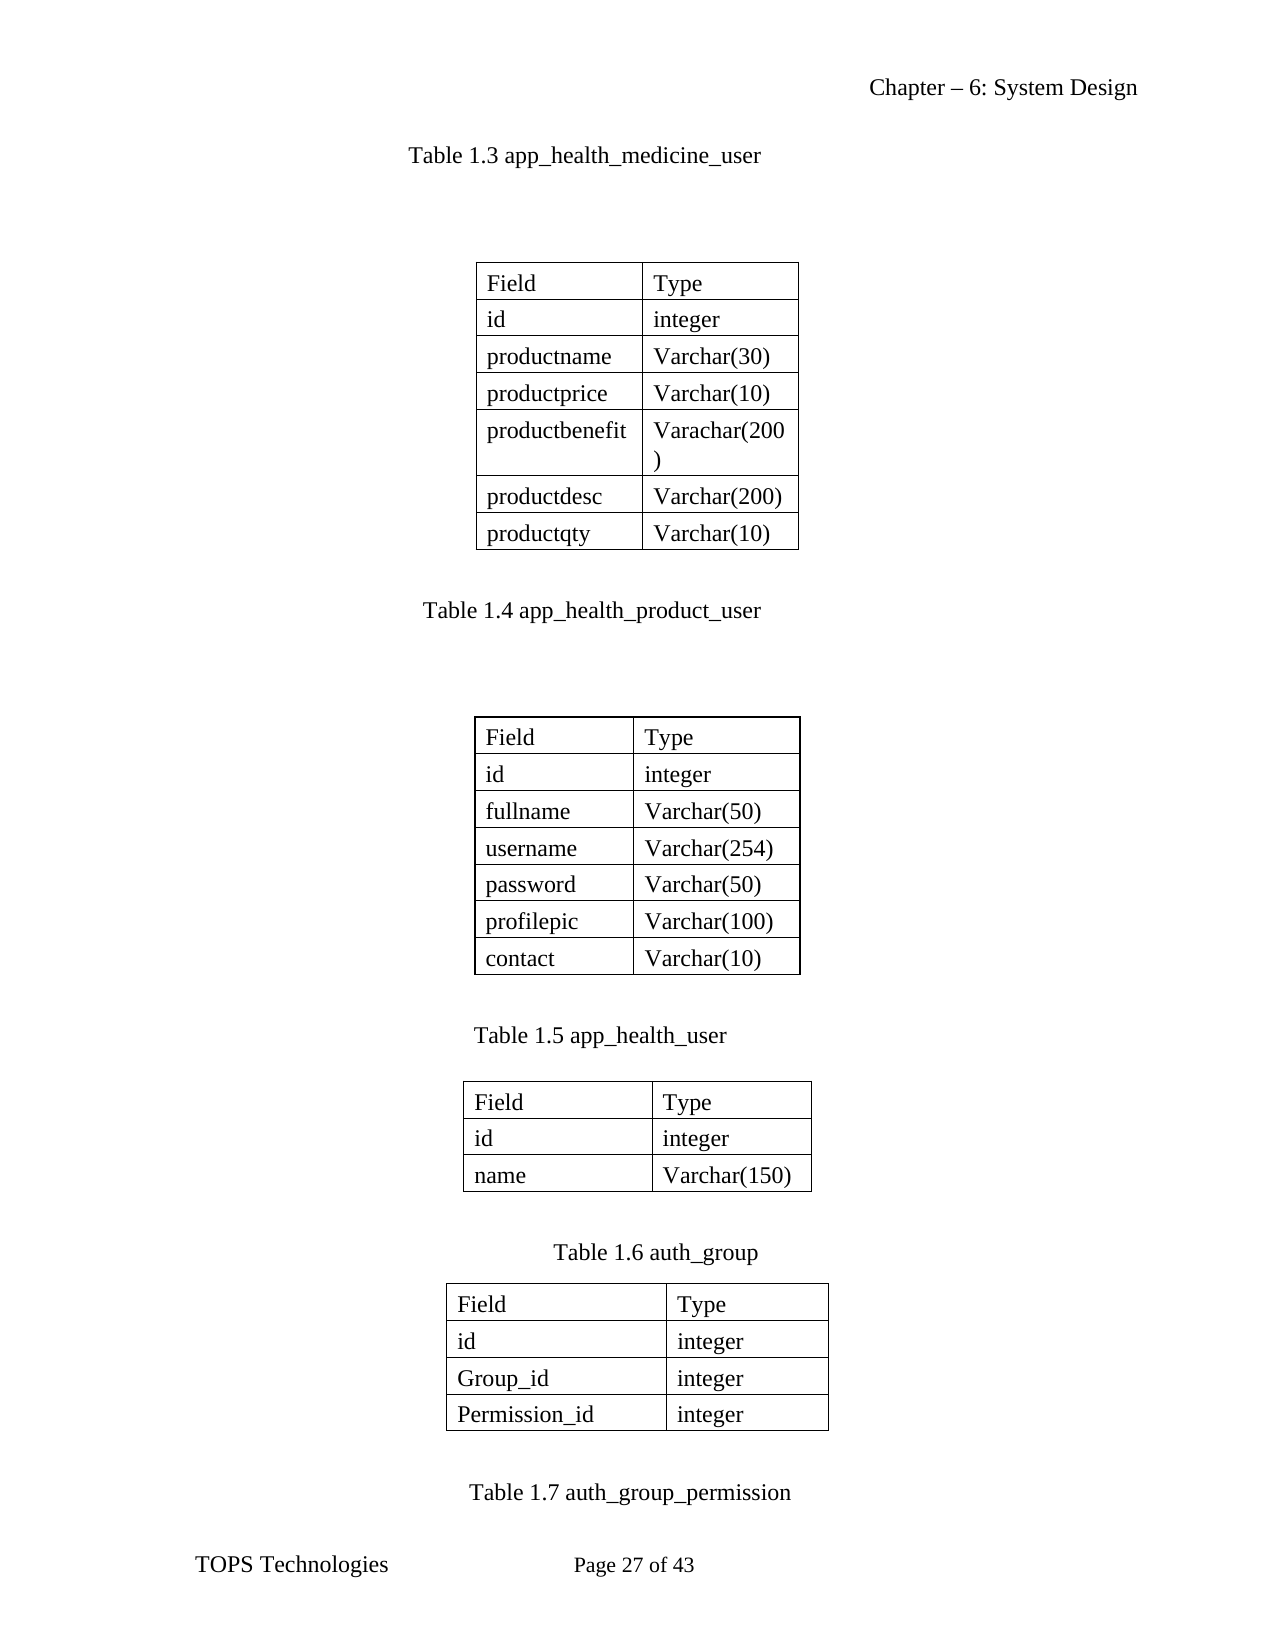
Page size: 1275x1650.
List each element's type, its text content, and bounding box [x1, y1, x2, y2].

table_cell productname [477, 336, 642, 372]
table_cell id [447, 1321, 666, 1357]
text Table 1.6 auth_group [195, 1238, 758, 1266]
table_cell Varchar(254) [634, 828, 799, 863]
table_cell productqty [477, 513, 642, 549]
table_cell productbenefit [477, 410, 642, 475]
table_header Field [476, 718, 633, 753]
table_cell Group_id [447, 1358, 666, 1394]
table_header Type [634, 718, 799, 753]
table_header Field [447, 1284, 666, 1320]
text Table 1.3 app_health_medicine_user [195, 141, 761, 169]
table_cell Varchar(50) [634, 791, 799, 827]
table_cell profilepic [476, 901, 633, 937]
table_cell Varchar(30) [643, 336, 798, 372]
table_header Field [464, 1082, 652, 1117]
table_header Type [653, 1082, 811, 1117]
table_cell integer [643, 300, 798, 335]
table_cell Varachar(200) [643, 410, 798, 475]
table_cell integer [667, 1395, 828, 1430]
table_cell Varchar(10) [643, 513, 798, 549]
table_cell Varchar(200) [643, 476, 798, 512]
table_cell Permission_id [447, 1395, 666, 1430]
table_cell integer [667, 1321, 828, 1357]
table_cell Varchar(150) [653, 1155, 811, 1191]
text Table 1.7 auth_group_permission [195, 1477, 792, 1505]
table_cell name [464, 1155, 652, 1191]
text Table 1.4 app_health_product_user [195, 596, 761, 624]
table_cell password [476, 865, 633, 900]
table_cell username [476, 828, 633, 863]
table_cell integer [653, 1119, 811, 1154]
table_cell id [476, 754, 633, 790]
table_cell integer [667, 1358, 828, 1394]
table_cell productdesc [477, 476, 642, 512]
table_cell fullname [476, 791, 633, 827]
table_cell integer [634, 754, 799, 790]
table_cell id [464, 1119, 652, 1154]
table_cell contact [476, 938, 633, 973]
table_cell Varchar(50) [634, 865, 799, 900]
table_cell Varchar(100) [634, 901, 799, 937]
table_header Type [667, 1284, 828, 1320]
table_cell id [477, 300, 642, 335]
table_cell Varchar(10) [643, 373, 798, 409]
text Table 1.5 app_health_user [195, 1021, 727, 1049]
table_header Field [477, 263, 642, 298]
table_header Type [643, 263, 798, 298]
table_cell productprice [477, 373, 642, 409]
table_cell Varchar(10) [634, 938, 799, 973]
